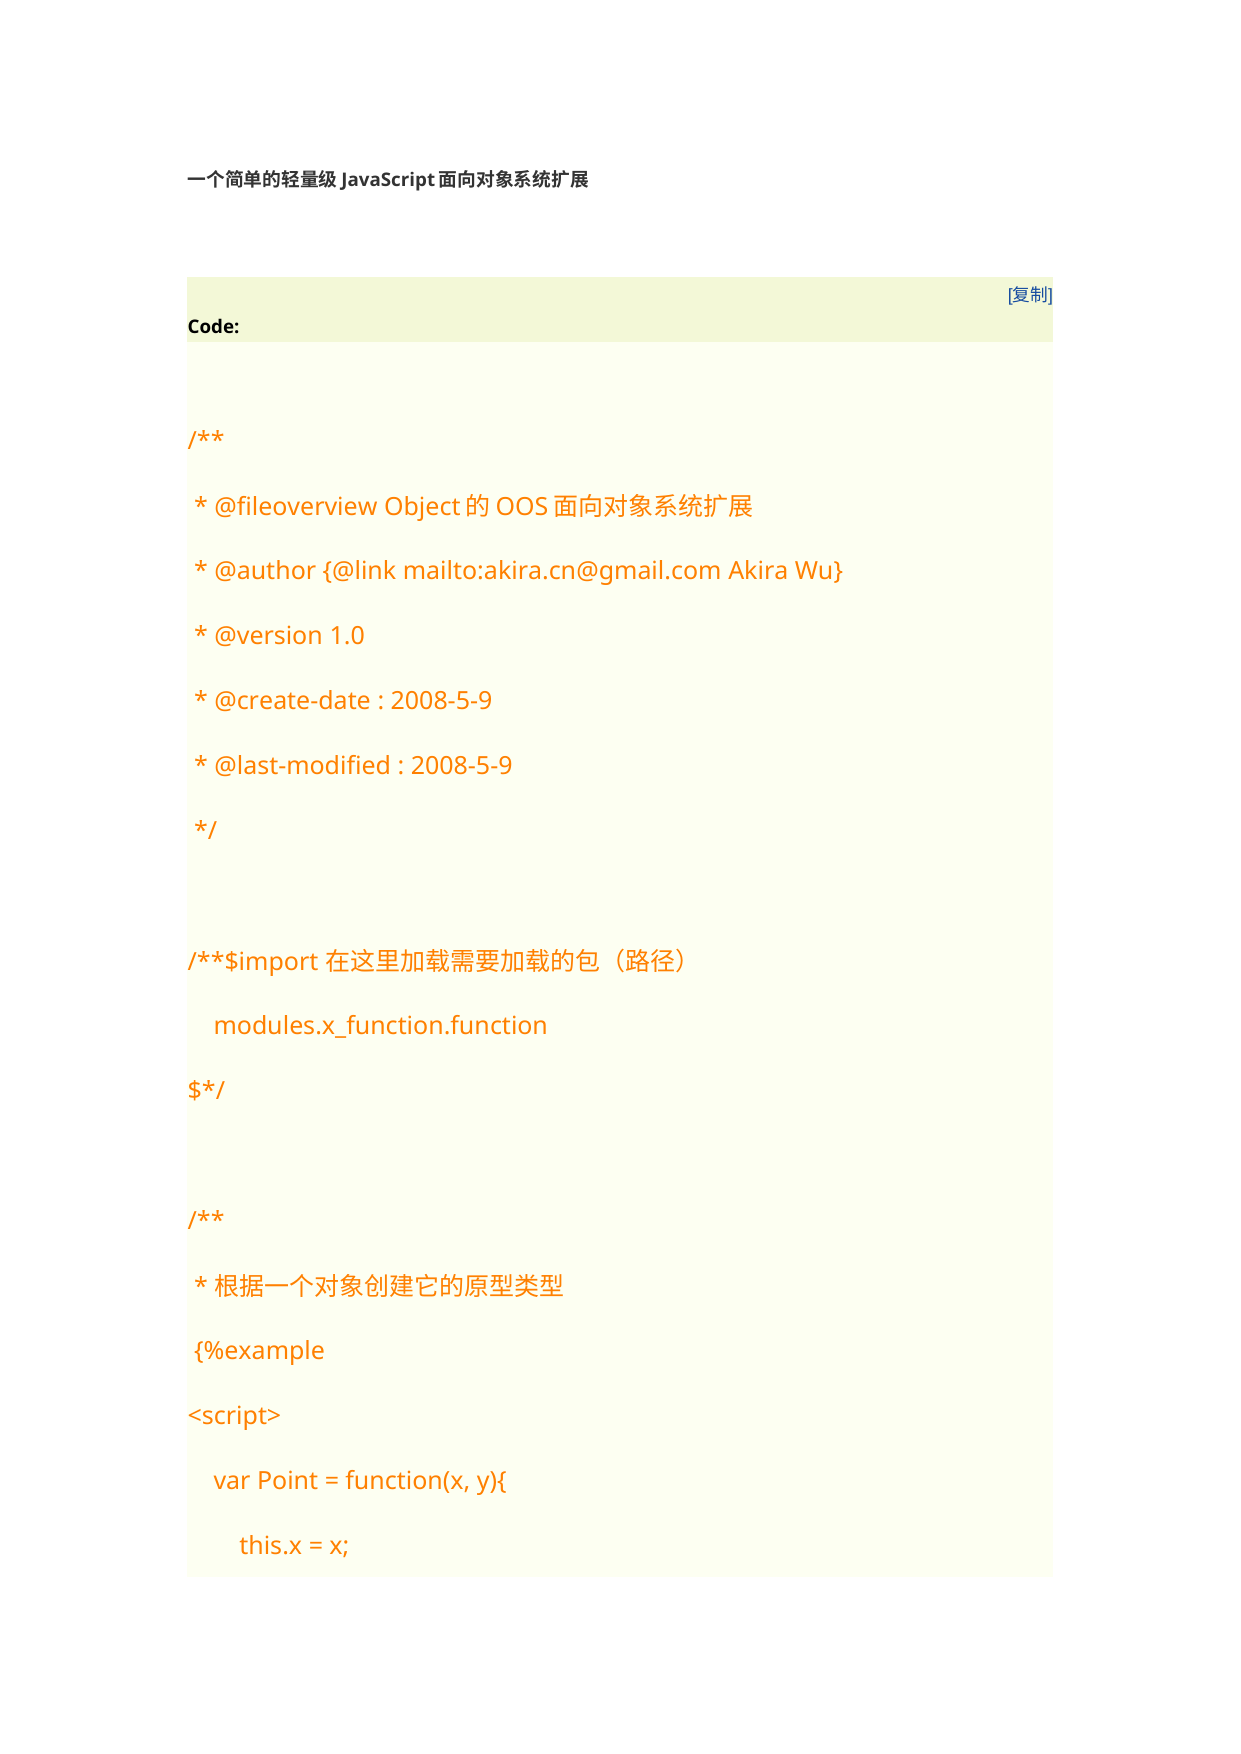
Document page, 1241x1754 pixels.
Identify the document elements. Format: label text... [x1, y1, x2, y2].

text [复制] [187, 277, 1053, 309]
text Code: [187, 309, 1053, 342]
text 一个简单的轻量级JavaScript面向对象系统扩展 [187, 162, 1053, 194]
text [187, 342, 1053, 1577]
